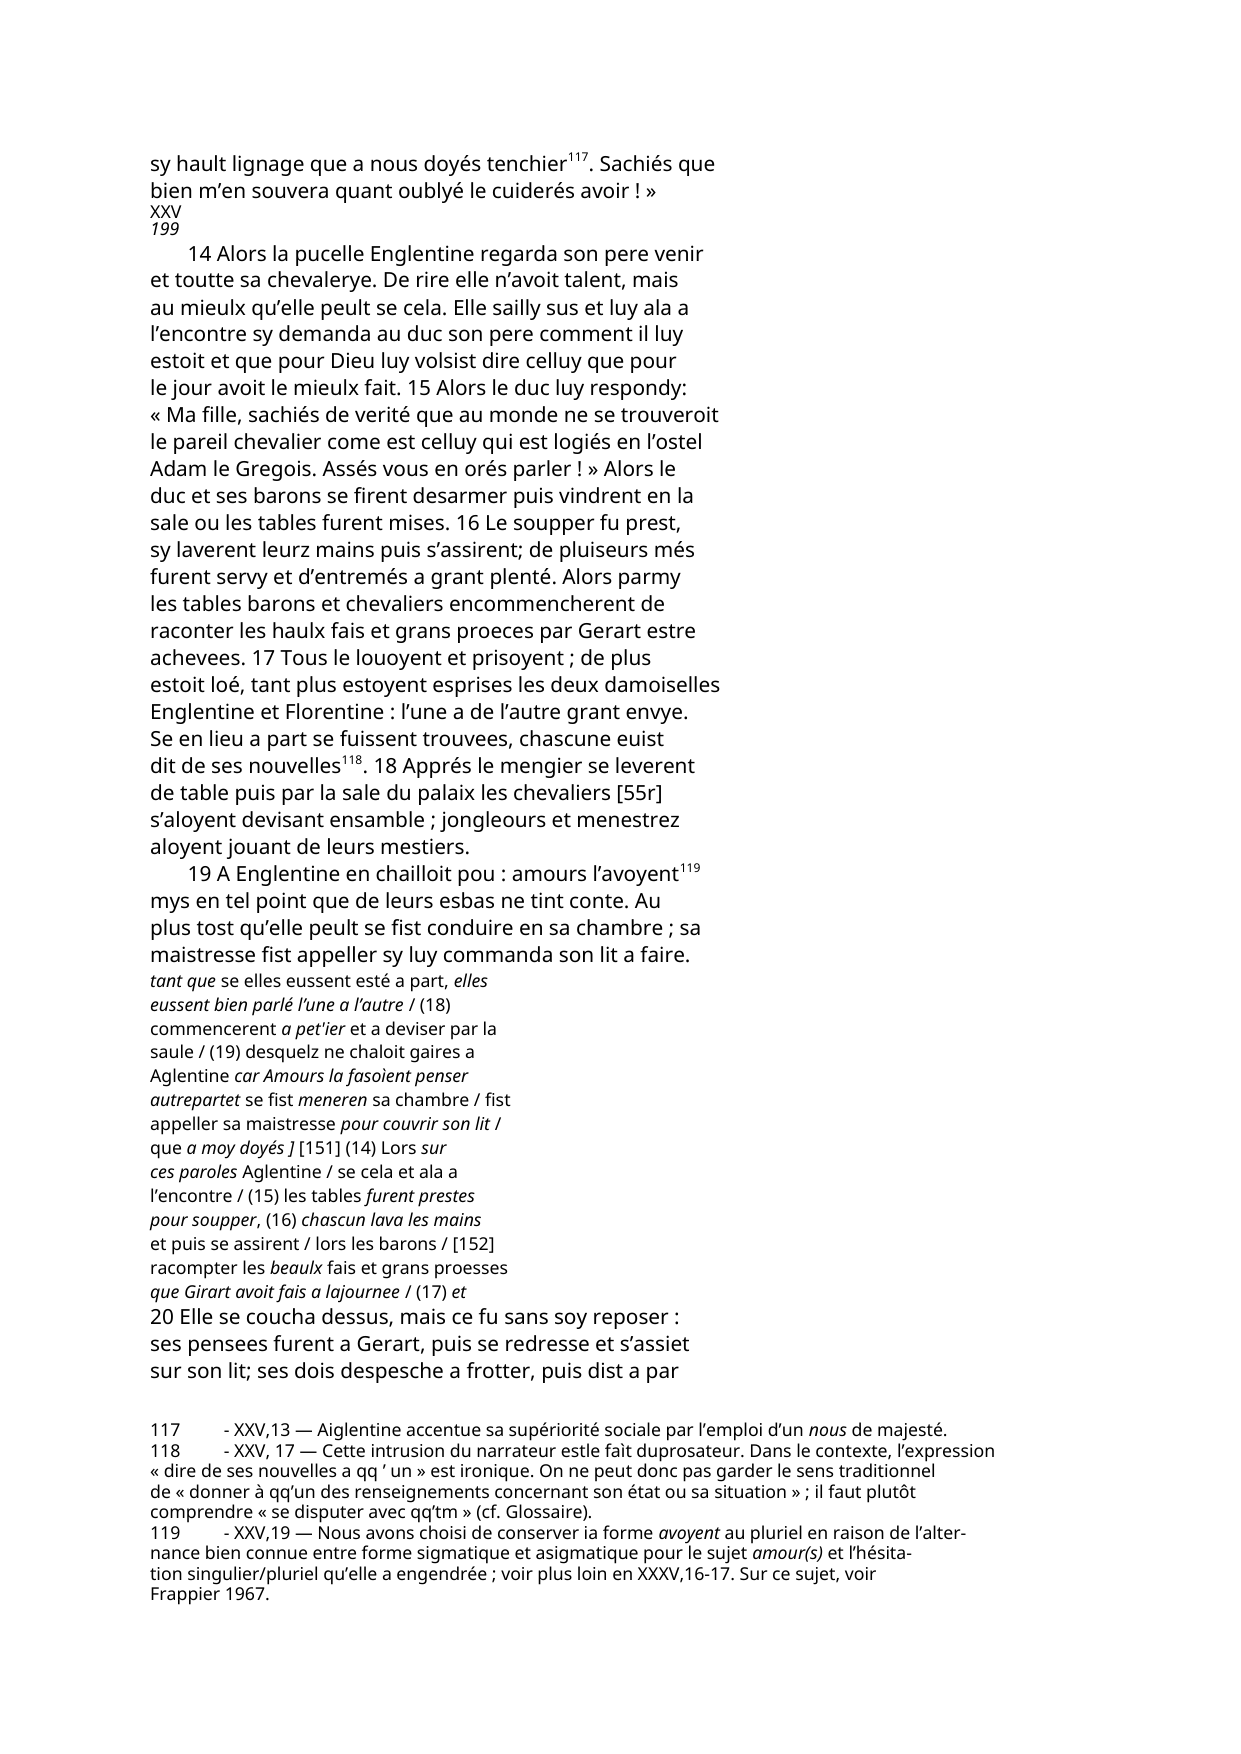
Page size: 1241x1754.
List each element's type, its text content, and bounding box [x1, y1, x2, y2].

text sy hault lignage que a nous doyés tenchier. Sachiés que bien m’en souvera quant oublyé le cuiderés avoir ! » [150, 149, 1090, 204]
text 199 [150, 222, 1090, 239]
text que a moy doyés ] [151] (14) Lors sur ces paroles Aglentine / se cela et ala a l’encontre / (15) les tables furent prestes pour soupper, (16) chascun lava les mains et puis se assirent / lors les barons / [152] racompter les beaulx fais et grans proesses que Girart avoit fais a lajournee / (17) et [150, 1136, 1090, 1303]
text XXV [150, 204, 1090, 222]
text tant que se elles eussent esté a part, elles eussent bien parlé l’une a l’autre / (18) commencerent a pet'ier et a deviser par la saule / (19) desquelz ne chaloit gaires a Aglentine car Amours la fasoìent penser autrepartet se fist meneren sa chambre / fist appeller sa maistresse pour couvrir son lit / [150, 968, 1090, 1136]
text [150, 1303, 1090, 1384]
text 19 A Englentine en chailloit pou : amours l’avoyent mys en tel point que de leurs esbas ne tint conte. Au plus tost qu’elle peult se fist conduire en sa chambre ; sa maistresse fist appeller sy luy commanda son lit a faire. [150, 860, 1090, 968]
text 14 Alors la pucelle Englentine regarda son pere venir et toutte sa chevalerye. De rire elle n’avoit talent, mais au mieulx qu’elle peult se cela. Elle sailly sus et luy ala a l’encontre sy demanda au duc son pere comment il luy estoit et que pour Dieu luy volsist dire celluy que pour le jour avoit le mieulx fait. 15 Alors le duc luy respondy: « Ma fille, sachiés de verité que au monde ne se trouveroit le pareil chevalier come est celluy qui est logiés en l’ostel Adam le Gregois. Assés vous en orés parler ! » Alors le duc et ses barons se firent desarmer puis vindrent en la sale ou les tables furent mises. 16 Le soupper fu prest, sy laverent leurz mains puis s’assirent; de pluiseurs més furent servy et d’entremés a grant plenté. Alors parmy les tables barons et chevaliers encommencherent de raconter les haulx fais et grans proeces par Gerart estre achevees. 17 Tous le louoyent et prisoyent ; de plus estoit loé, tant plus estoyent esprises les deux damoiselles Englentine et Florentine : l’une a de l’autre grant envye. Se en lieu a part se fuissent trouvees, chascune euist dit de ses nouvelles. 18 Apprés le mengier se leverent de table puis par la sale du palaix les chevaliers [55r] s’aloyent devisant ensamble ; jongleours et menestrez aloyent jouant de leurs mestiers. [150, 239, 1090, 860]
